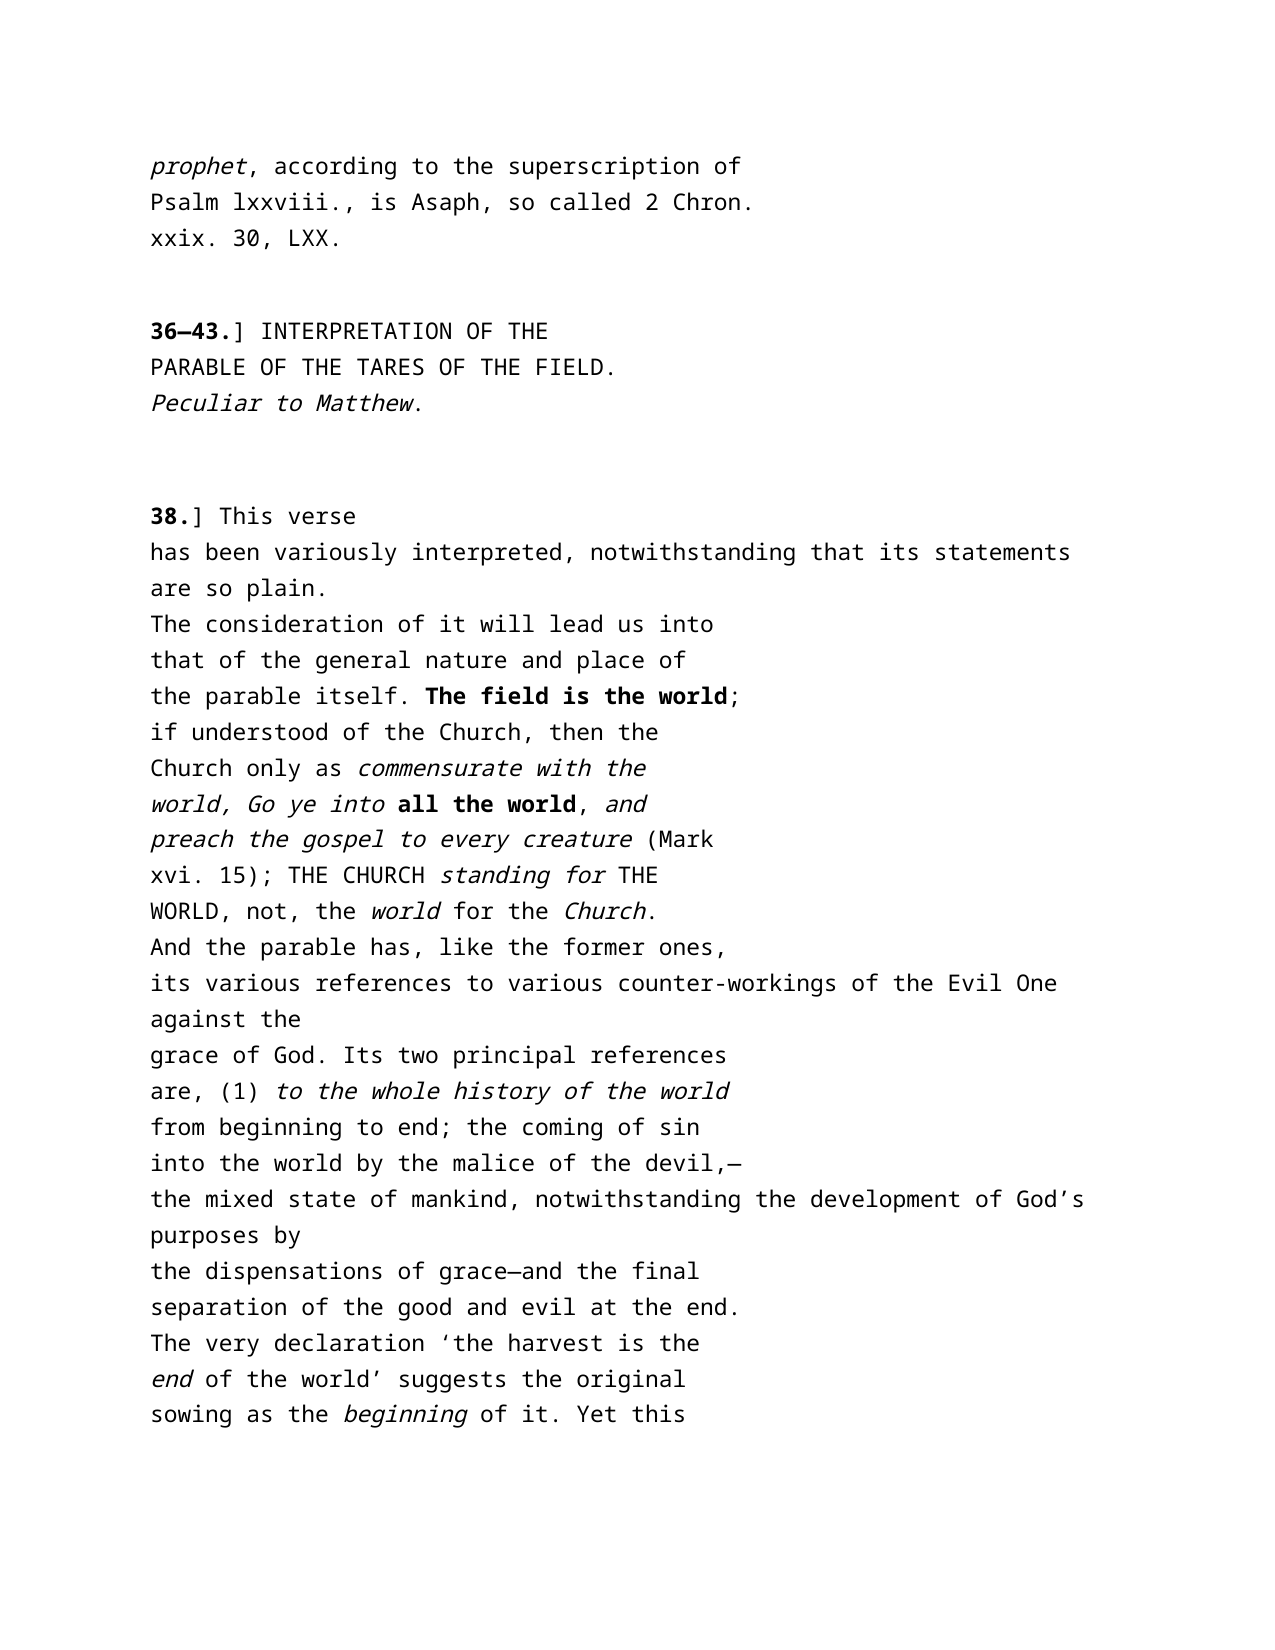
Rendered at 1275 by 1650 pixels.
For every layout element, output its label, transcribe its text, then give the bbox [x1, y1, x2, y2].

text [150, 500, 1125, 1430]
text prophet, according to the superscription of Psalm lxxviii., is Asaph, so called 2 Chron. xxix. 30, LXX. [150, 150, 1125, 253]
text 36—43.] INTERPRETATION OF THE PARABLE OF THE TARES OF THE FIELD. Peculiar to Matthew. [150, 279, 1125, 418]
